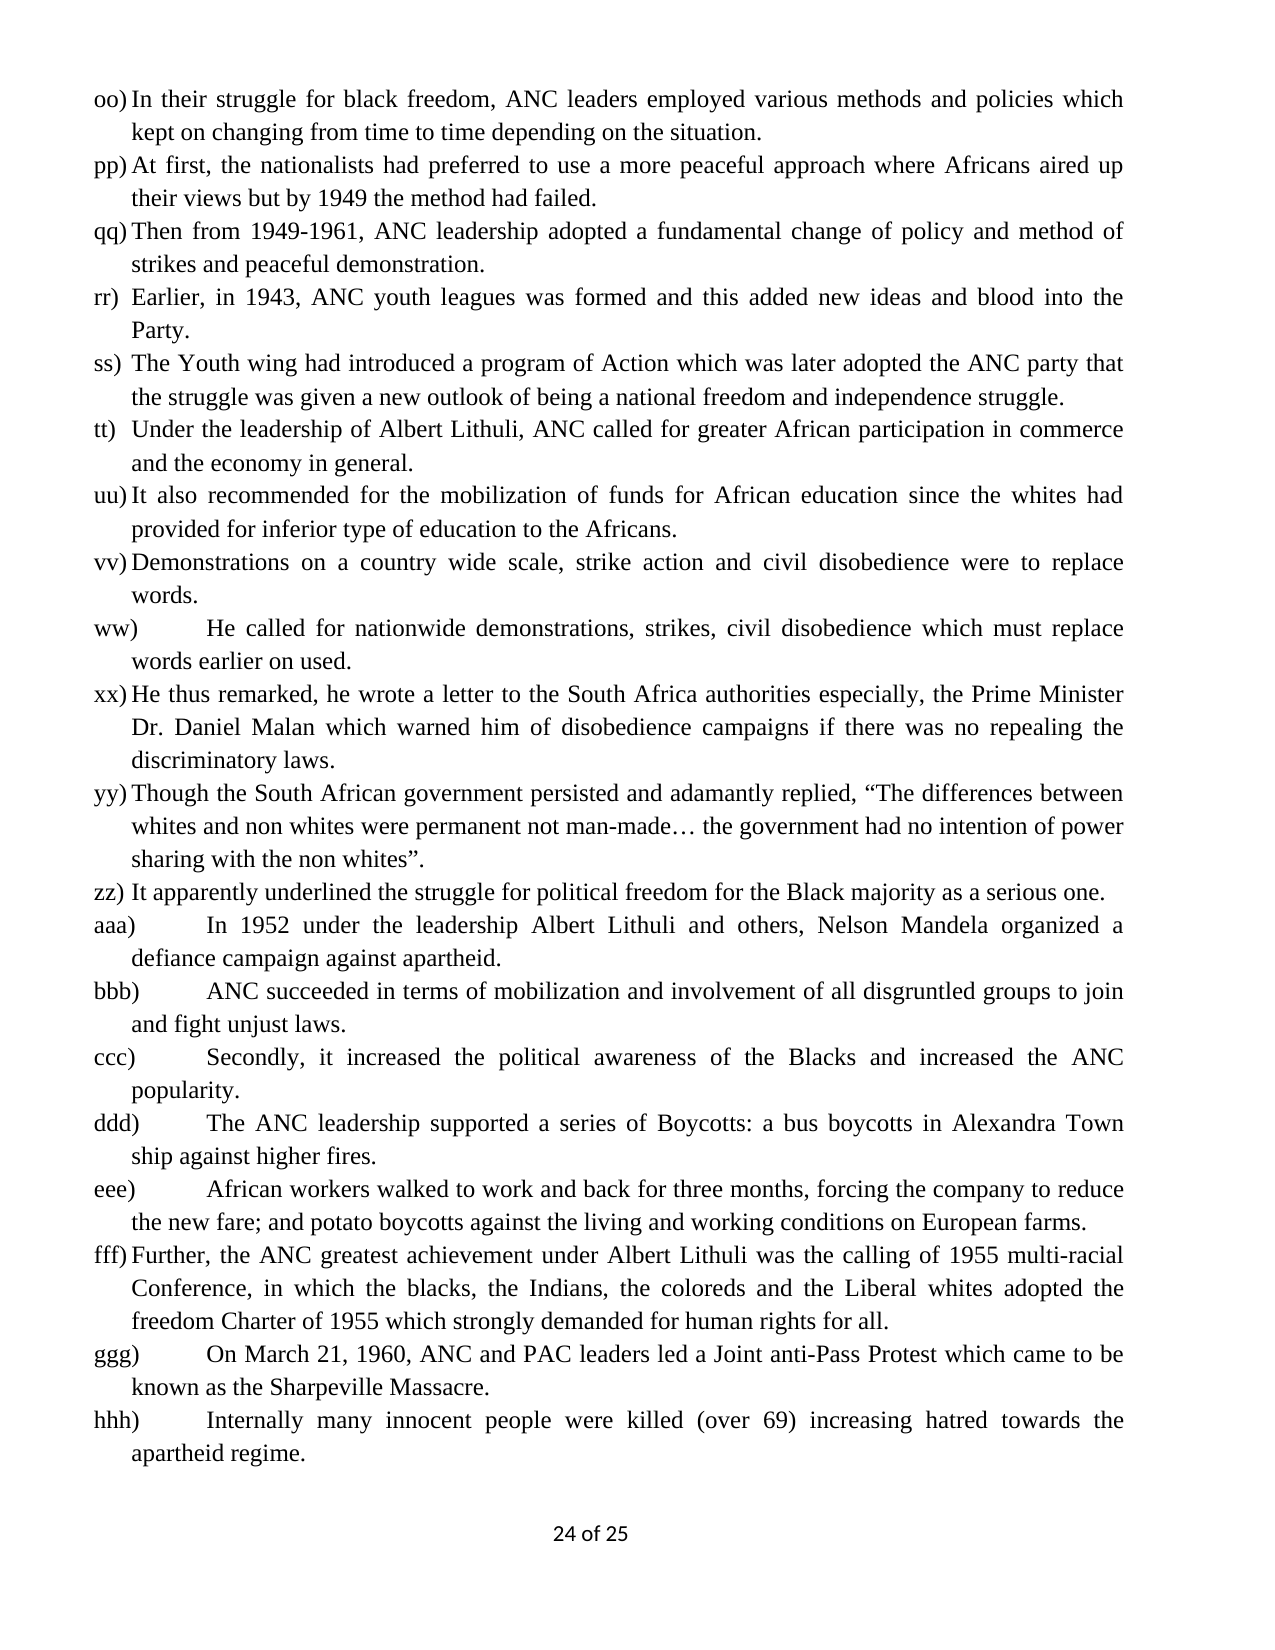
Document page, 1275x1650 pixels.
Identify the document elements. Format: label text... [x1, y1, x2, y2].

list On March 21, 1960, ANC and PAC leaders led a Joint anti-Pass Protest which came to be known as the Sharpeville Massacre. [94, 1339, 1125, 1401]
list He called for nationwide demonstrations, strikes, civil disobedience which must replace words earlier on used. [94, 613, 1125, 674]
list It also recommended for the mobilization of funds for African education since the whites had provided for inferior type of education to the Africans. [94, 481, 1125, 542]
list It apparently underlined the struggle for political freedom for the Black majority as a serious one. [94, 877, 1125, 906]
list The Youth wing had introduced a program of Action which was later adopted the ANC party that the struggle was given a new outlook of being a national freedom and independence struggle. [94, 348, 1125, 410]
list Internally many innocent people were killed (over 69) increasing hatred towards the apartheid regime. [94, 1405, 1125, 1467]
list He thus remarked, he wrote a letter to the South Africa authorities especially, the Prime Minister Dr. Daniel Malan which warned him of disobedience campaigns if there was no repealing the discriminatory laws. [94, 679, 1125, 773]
list Though the South African government persisted and adamantly replied, “The differences between whites and non whites were permanent not man-made… the government had no intention of power sharing with the non whites”. [94, 778, 1125, 873]
list African workers walked to work and back for three months, forcing the company to reduce the new fare; and potato boycotts against the living and working conditions on European farms. [94, 1174, 1125, 1236]
list Earlier, in 1943, ANC youth leagues was formed and this added new ideas and blood into the Party. [94, 282, 1125, 344]
list Then from 1949-1961, ANC leadership adopted a fundamental change of policy and method of strikes and peaceful demonstration. [94, 216, 1125, 278]
list Further, the ANC greatest achievement under Albert Lithuli was the calling of 1955 multi-racial Conference, in which the blacks, the Indians, the coloreds and the Liberal whites adopted the freedom Charter of 1955 which strongly demanded for human rights for all. [94, 1240, 1125, 1335]
list At first, the nationalists had preferred to use a more peaceful approach where Africans aired up their views but by 1949 the method had failed. [94, 150, 1125, 212]
list The ANC leadership supported a series of Boycotts: a bus boycotts in Alexandra Town ship against higher fires. [94, 1108, 1125, 1170]
list Secondly, it increased the political awareness of the Blacks and increased the ANC popularity. [94, 1042, 1125, 1104]
list Demonstrations on a country wide scale, strike action and civil disobedience were to replace words. [94, 547, 1125, 608]
list In 1952 under the leadership Albert Lithuli and others, Nelson Mandela organized a defiance campaign against apartheid. [94, 910, 1125, 972]
list In their struggle for black freedom, ANC leaders employed various methods and policies which kept on changing from time to time depending on the situation. [94, 84, 1125, 146]
list Under the leadership of Albert Lithuli, ANC called for greater African participation in commerce and the economy in general. [94, 414, 1125, 476]
list ANC succeeded in terms of mobilization and involvement of all disgruntled groups to join and fight unjust laws. [94, 976, 1125, 1038]
